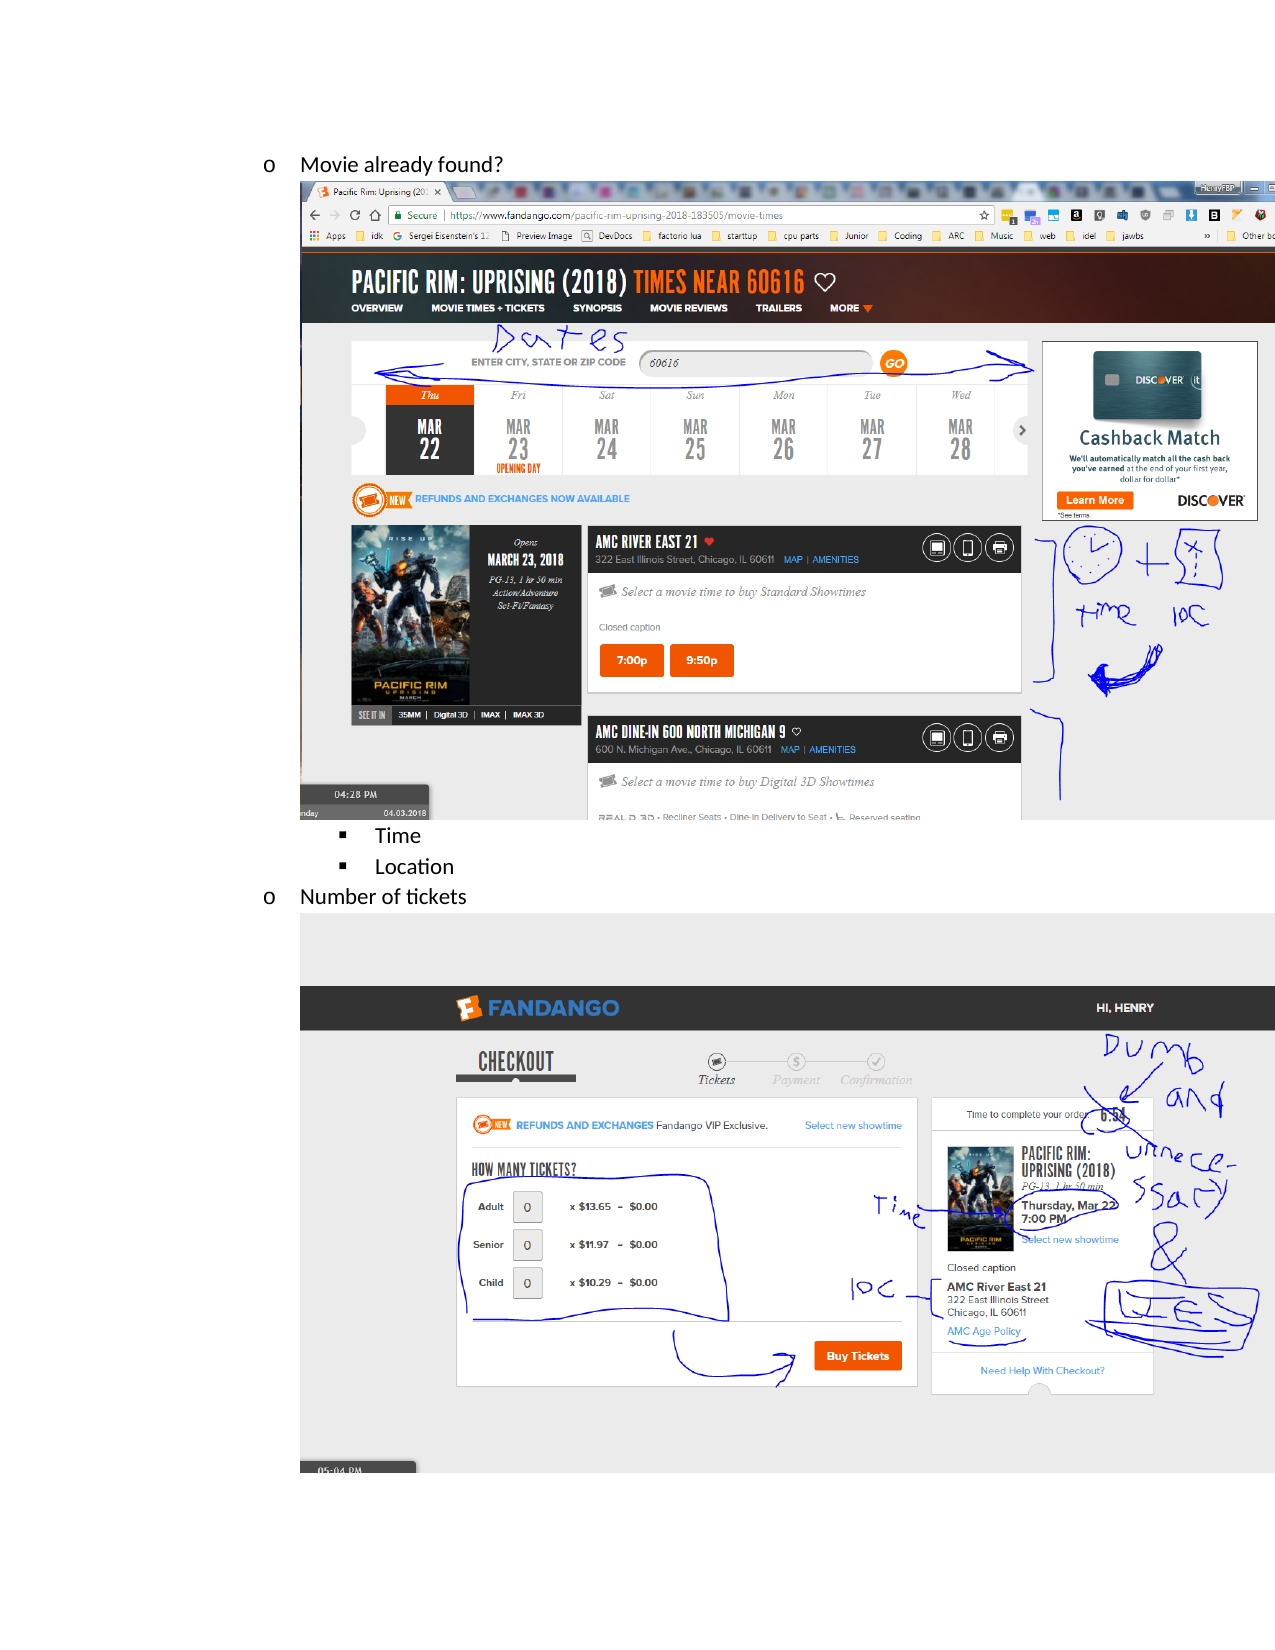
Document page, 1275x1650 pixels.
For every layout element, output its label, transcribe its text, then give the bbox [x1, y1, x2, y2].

picture [300, 913, 1275, 1473]
list Time [337, 822, 1125, 849]
list Location [337, 852, 1125, 880]
picture [300, 181, 1275, 820]
